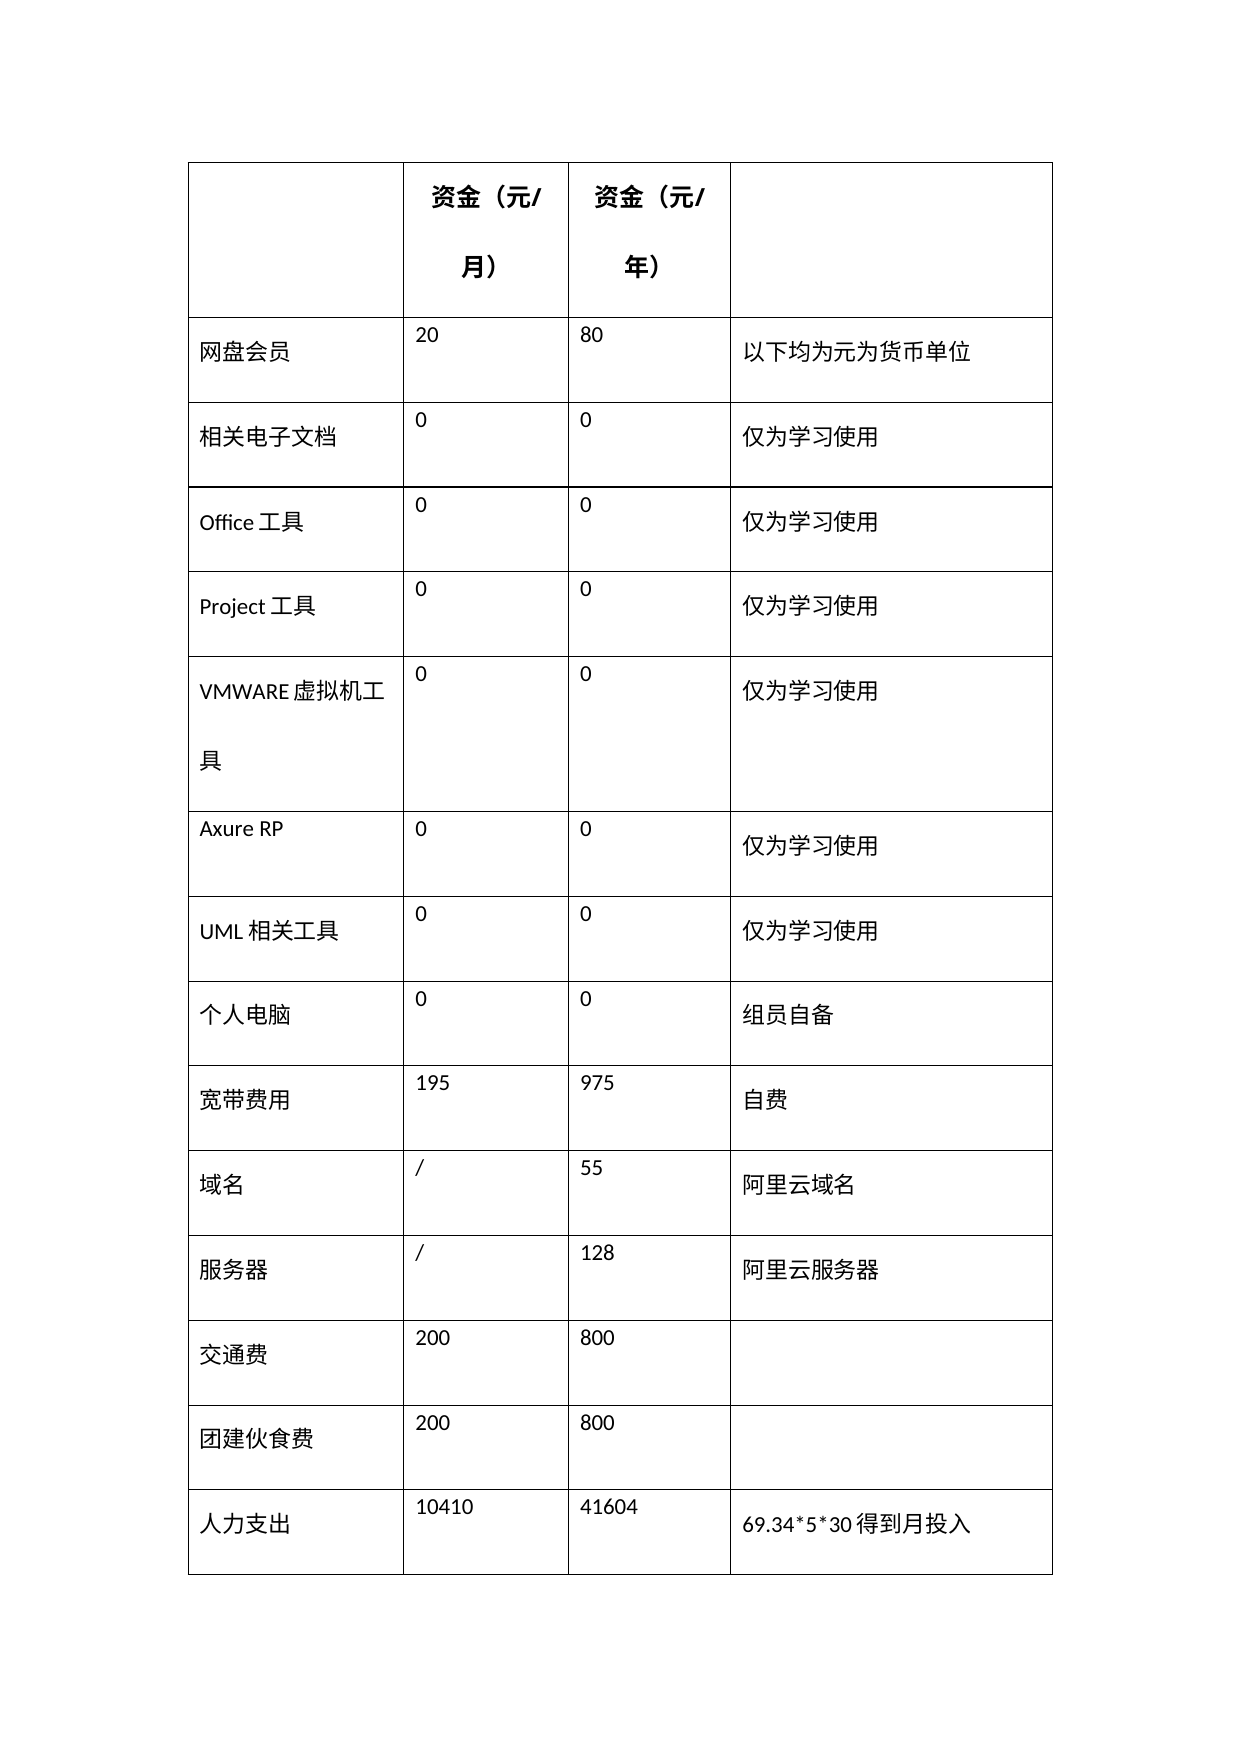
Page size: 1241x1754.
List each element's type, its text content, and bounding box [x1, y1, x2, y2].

table_cell 仅为学习使用 [731, 488, 1052, 571]
table_cell 10410 [404, 1490, 568, 1574]
table_cell 阿里云服务器 [731, 1236, 1052, 1320]
table_cell 交通费 [189, 1321, 403, 1404]
table_cell 0 [404, 572, 568, 656]
table_cell 0 [569, 657, 730, 811]
table_cell Office工具 [189, 488, 403, 571]
table_cell 组员自备 [731, 982, 1052, 1065]
table_cell 0 [404, 403, 568, 486]
table_cell 仅为学习使用 [731, 572, 1052, 656]
table_cell [731, 1321, 1052, 1404]
table_cell 0 [404, 488, 568, 571]
table_cell 55 [569, 1151, 730, 1235]
table_cell 200 [404, 1321, 568, 1404]
table_cell UML相关工具 [189, 897, 403, 981]
table_cell 仅为学习使用 [731, 657, 1052, 811]
table_cell 0 [404, 982, 568, 1065]
table_cell 975 [569, 1066, 730, 1150]
table_cell 0 [569, 488, 730, 571]
table_cell 0 [569, 403, 730, 486]
table_cell 0 [404, 657, 568, 811]
table_cell 41604 [569, 1490, 730, 1574]
table_header 备注 [731, 163, 1052, 317]
table_cell 阿里云域名 [731, 1151, 1052, 1235]
table_cell 200 [404, 1406, 568, 1489]
table_cell 宽带费用 [189, 1066, 403, 1150]
table_cell 仅为学习使用 [731, 403, 1052, 486]
table_cell 69.34*5*30得到月投入 [731, 1490, 1052, 1574]
table_header 项目 [189, 163, 403, 317]
table_cell 域名 [189, 1151, 403, 1235]
table_cell Project工具 [189, 572, 403, 656]
table_cell 相关电子文档 [189, 403, 403, 486]
table_cell 0 [404, 897, 568, 981]
table_cell 0 [569, 982, 730, 1065]
table_cell 以下均为元为货币单位 [731, 318, 1052, 402]
table_cell 网盘会员 [189, 318, 403, 402]
table_cell 0 [404, 812, 568, 896]
table_cell 800 [569, 1321, 730, 1404]
table_cell 0 [569, 572, 730, 656]
table_cell 服务器 [189, 1236, 403, 1320]
table_cell 0 [569, 812, 730, 896]
table_cell Axure RP [189, 812, 403, 896]
table_cell 128 [569, 1236, 730, 1320]
table_cell 人力支出 [189, 1490, 403, 1574]
table_header 项目总投入资金（元/年） [569, 163, 730, 317]
table_cell 仅为学习使用 [731, 897, 1052, 981]
table_cell 0 [569, 897, 730, 981]
table_cell 80 [569, 318, 730, 402]
table_cell 20 [404, 318, 568, 402]
table_cell 仅为学习使用 [731, 812, 1052, 896]
table_cell 自费 [731, 1066, 1052, 1150]
table_cell / [404, 1236, 568, 1320]
table_cell / [404, 1151, 568, 1235]
table_cell [731, 1406, 1052, 1489]
table_cell 195 [404, 1066, 568, 1150]
table_cell VMWARE虚拟机工具 [189, 657, 403, 811]
table_cell 团建伙食费 [189, 1406, 403, 1489]
table_cell 800 [569, 1406, 730, 1489]
table_cell 个人电脑 [189, 982, 403, 1065]
table_header 平均月投入资金（元/月） [404, 163, 568, 317]
